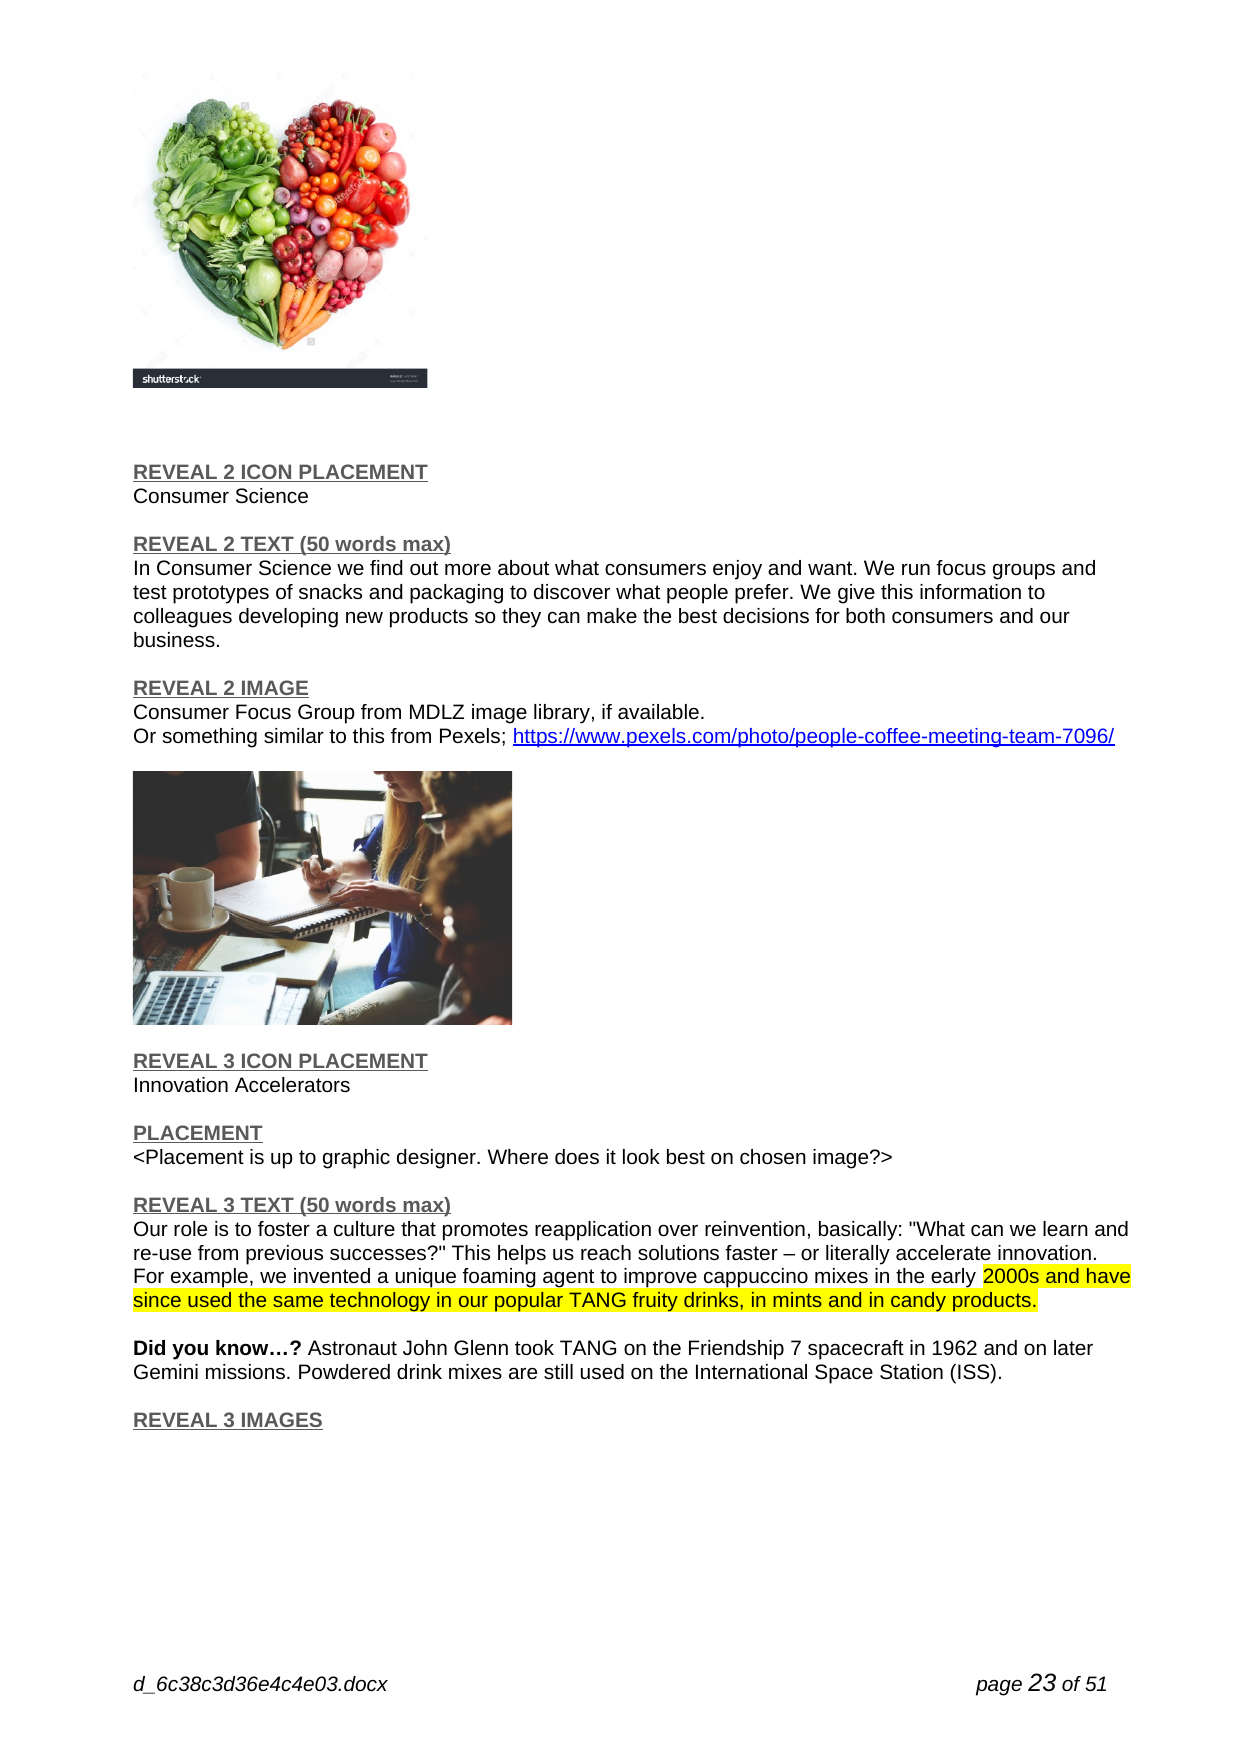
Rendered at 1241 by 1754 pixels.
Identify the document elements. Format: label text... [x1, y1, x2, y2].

text Our role is to foster a culture that promotes reapplication over reinvention, basically: "What can we learn and re-use from previous successes?" This helps us reach solutions faster – or literally accelerate innovation. [133, 1216, 1132, 1264]
text REVEAL 2 IMAGE [133, 676, 1132, 699]
text REVEAL 3 IMAGES [133, 1408, 1132, 1432]
text Innovation Accelerators [133, 1073, 1132, 1097]
text Or something similar to this from Pexels; https://www.pexels.com/photo/people-coffee-meeting-team-7096/ [133, 723, 1132, 747]
text REVEAL 2 TEXT (50 words max) [133, 532, 1132, 556]
text REVEAL 3 ICON PLACEMENT [133, 1049, 1132, 1073]
text For example, we invented a unique foaming agent to improve cappuccino mixes in the early 2000s and have since used the same technology in our popular TANG fruity drinks, in mints and in candy products. [133, 1264, 983, 1288]
text REVEAL 3 TEXT (50 words max) [133, 1192, 1132, 1216]
text REVEAL 2 ICON PLACEMENT [133, 460, 1132, 484]
text Consumer Science [133, 484, 1132, 508]
text In Consumer Science we find out more about what consumers enjoy and want. We run focus groups and test prototypes of snacks and packaging to discover what people prefer. We give this information to colleagues developing new products so they can make the best decisions for both consumers and our business. [133, 556, 1132, 652]
picture [132, 771, 513, 1025]
text <Placement is up to graphic designer. Where does it look best on chosen image?> [133, 1144, 1132, 1168]
text Consumer Focus Group from MDLZ image library, if available. [133, 699, 1132, 723]
text Did you know…? Astronaut John Glenn took TANG on the Friendship 7 spacecraft in 1962 and on later Gemini missions. Powdered drink mixes are still used on the International Space Station (ISS). [133, 1336, 1132, 1384]
text PLACEMENT [133, 1121, 1132, 1144]
picture [132, 73, 428, 388]
